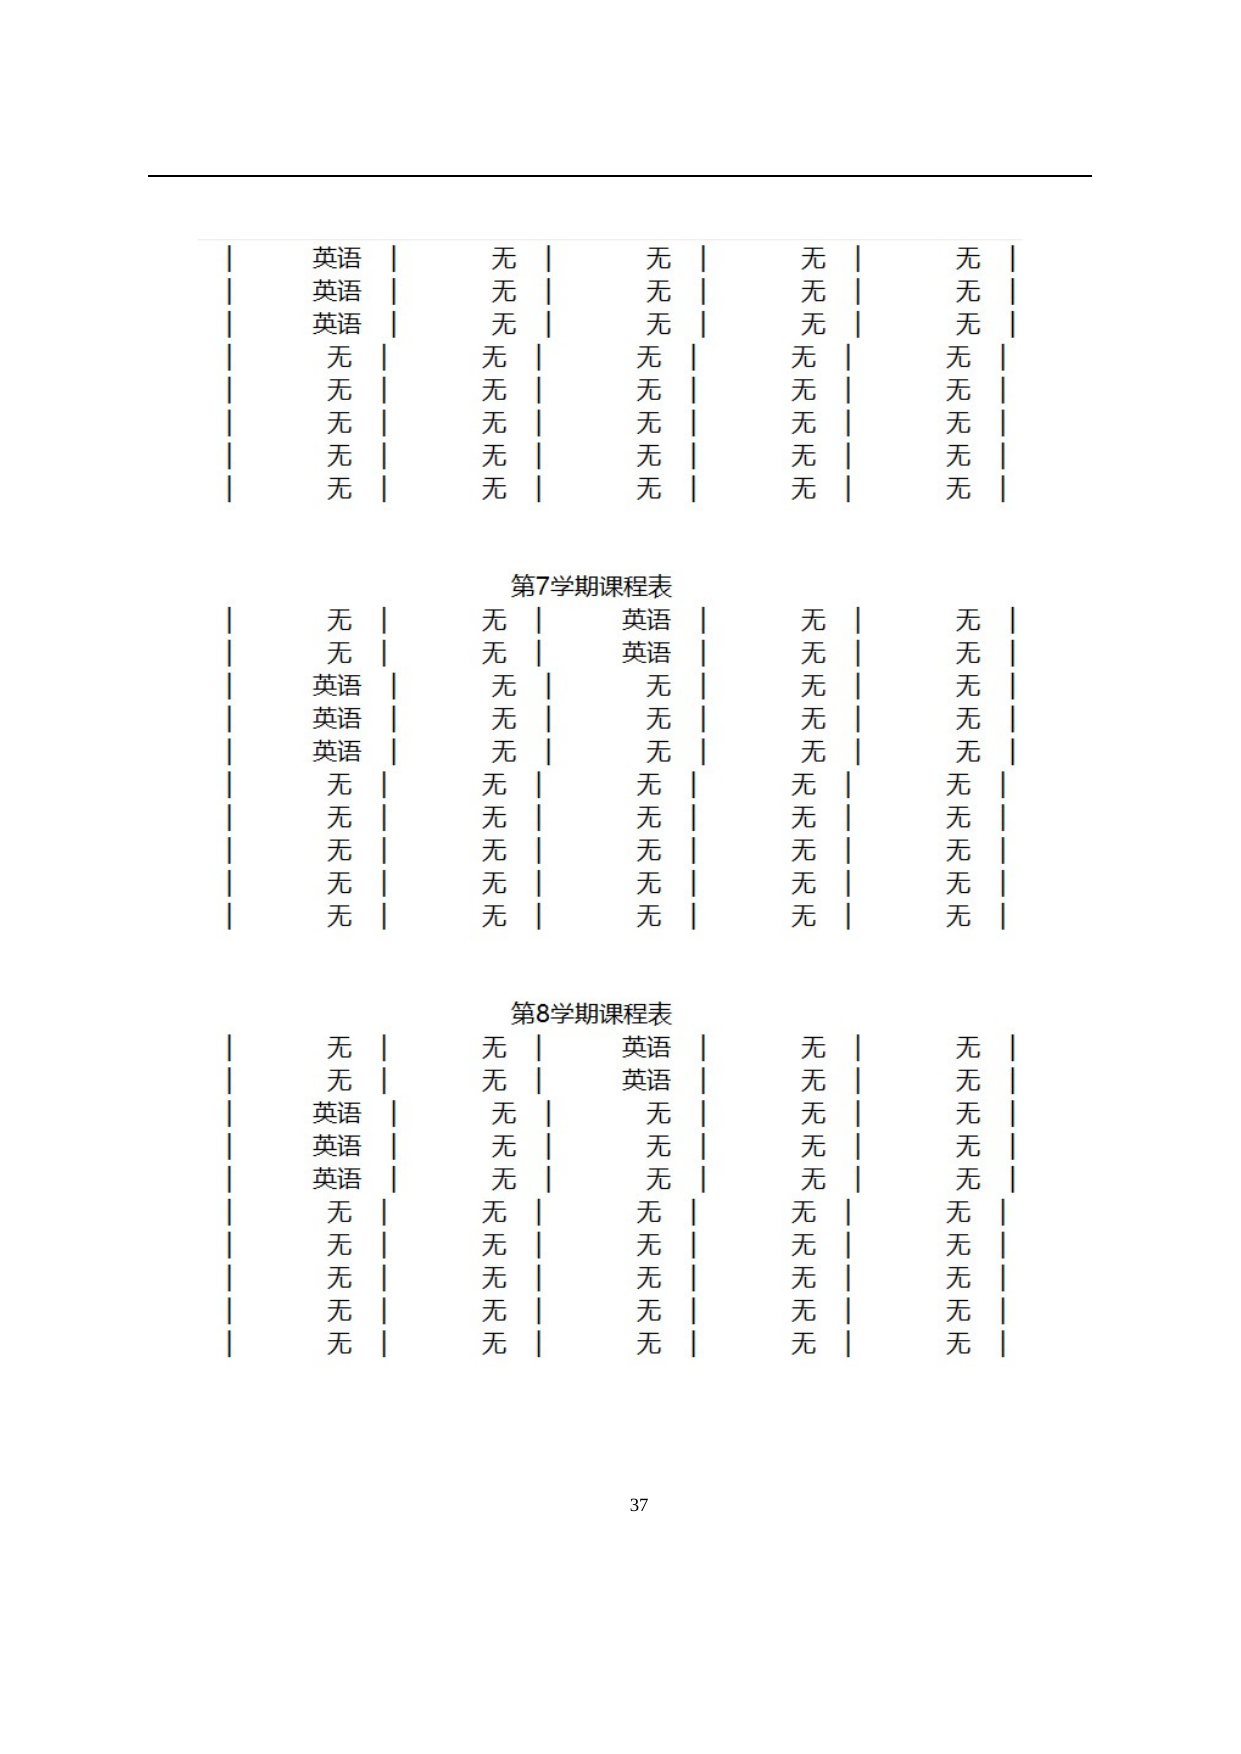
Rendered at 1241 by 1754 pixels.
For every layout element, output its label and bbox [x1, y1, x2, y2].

picture [197, 239, 1023, 1367]
